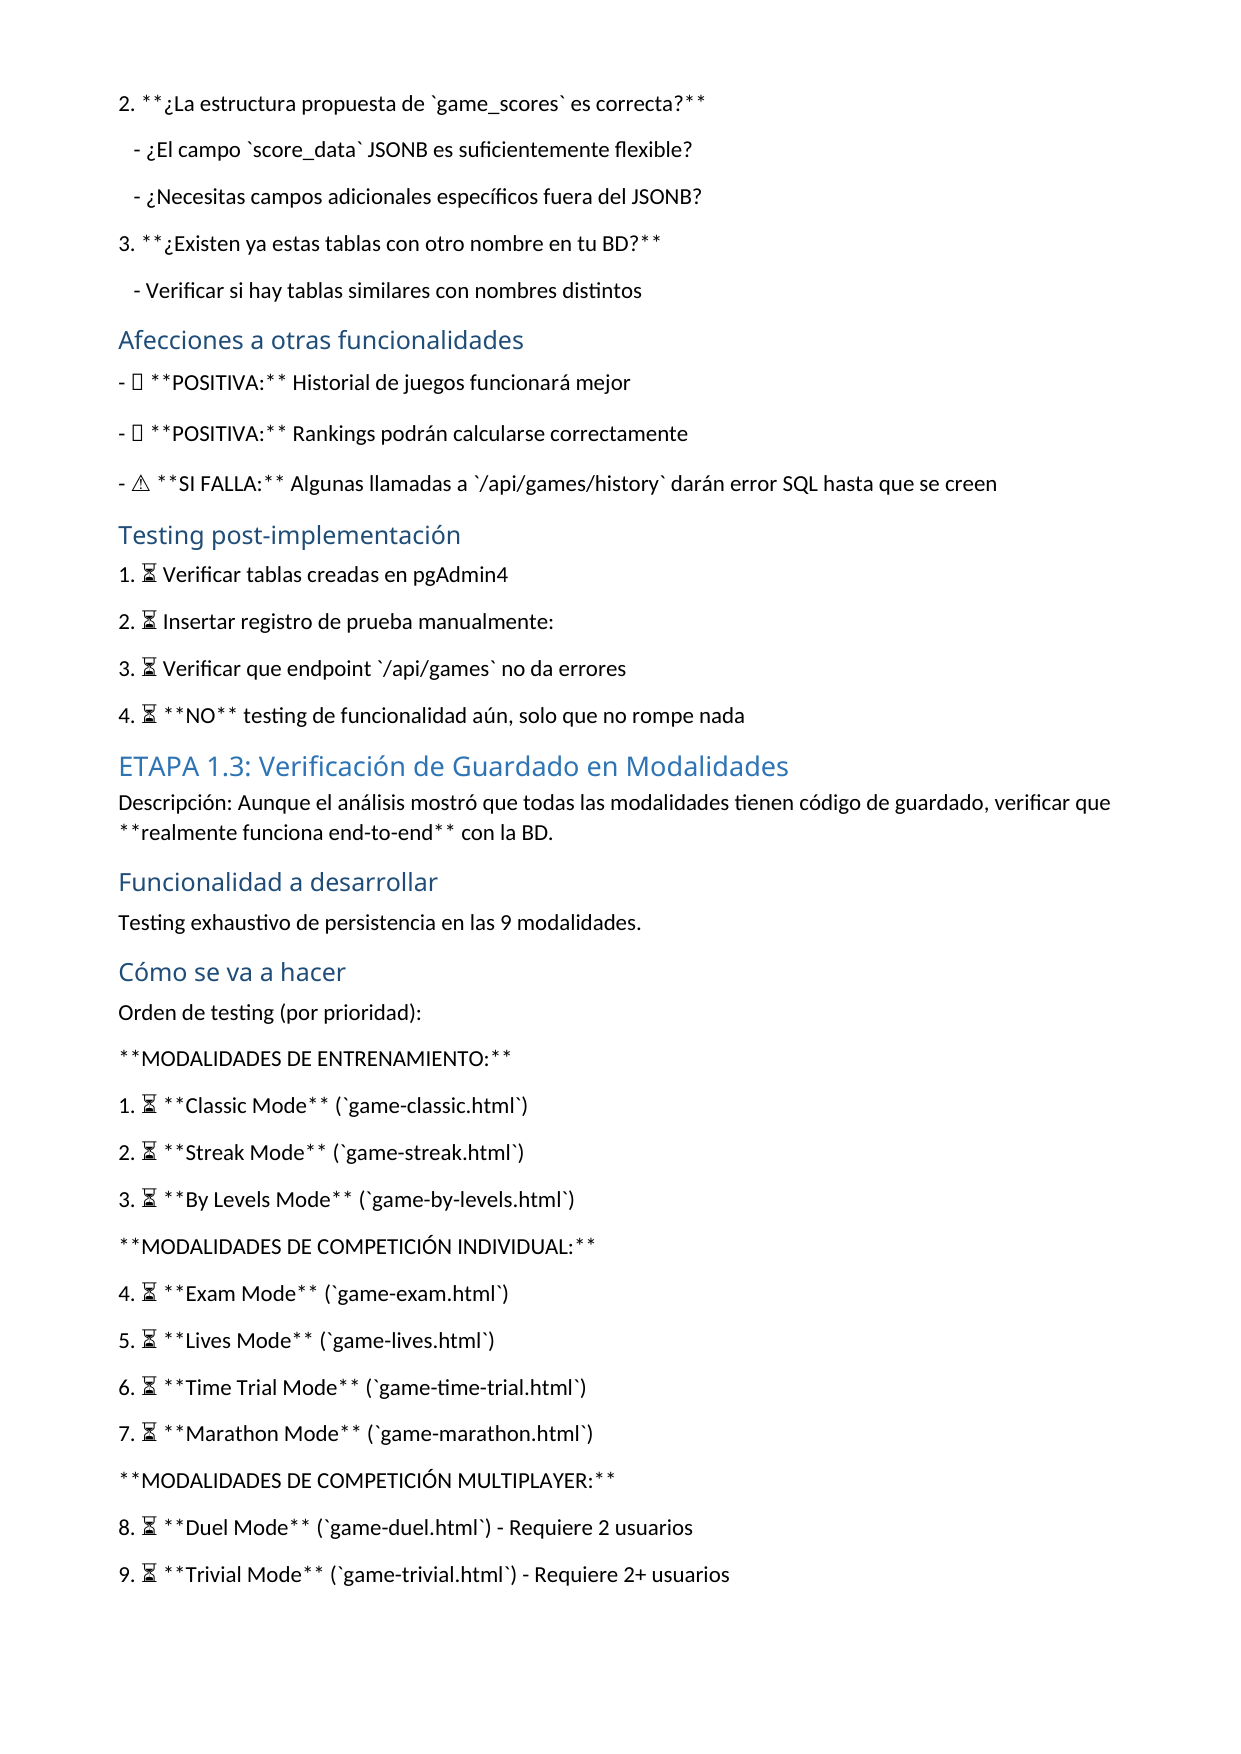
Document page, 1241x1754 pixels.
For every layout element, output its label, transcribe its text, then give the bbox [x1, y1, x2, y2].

text 3. ⏳ Verificar que endpoint `/api/games` no da errores [118, 654, 1122, 682]
text 6. ⏳ **Time Trial Mode** (`game-time-trial.html`) [118, 1373, 1122, 1401]
text Orden de testing (por prioridad): [118, 998, 1122, 1026]
text - Verificar si hay tablas similares con nombres distintos [118, 276, 1122, 304]
subtitle ETAPA 1.3: Verificación de Guardado en Modalidades [118, 748, 1122, 785]
subtitle Funcionalidad a desarrollar [118, 865, 1122, 899]
text 1. ⏳ Verificar tablas creadas en pgAdmin4 [118, 560, 1122, 588]
text 3. **¿Existen ya estas tablas con otro nombre en tu BD?** [118, 229, 1122, 257]
subtitle Testing post-implementación [118, 517, 1122, 551]
text 4. ⏳ **NO** testing de funcionalidad aún, solo que no rompe nada [118, 701, 1122, 729]
text - ¿Necesitas campos adicionales específicos fuera del JSONB? [118, 182, 1122, 210]
text - ⚠️ **SI FALLA:** Algunas llamadas a `/api/games/history` darán error SQL hasta que se creen [118, 467, 1122, 498]
text - ✅ **POSITIVA:** Historial de juegos funcionará mejor [118, 366, 1122, 397]
text 2. **¿La estructura propuesta de `game_scores` es correcta?** [118, 89, 1122, 117]
subtitle Afecciones a otras funcionalidades [118, 323, 1122, 357]
text 8. ⏳ **Duel Mode** (`game-duel.html`) - Requiere 2 usuarios [118, 1513, 1122, 1541]
text 7. ⏳ **Marathon Mode** (`game-marathon.html`) [118, 1419, 1122, 1447]
text **MODALIDADES DE COMPETICIÓN INDIVIDUAL:** [118, 1232, 1122, 1260]
text Testing exhaustivo de persistencia en las 9 modalidades. [118, 908, 1122, 936]
text 2. ⏳ **Streak Mode** (`game-streak.html`) [118, 1138, 1122, 1166]
text 2. ⏳ Insertar registro de prueba manualmente: [118, 607, 1122, 635]
text Descripción: Aunque el análisis mostró que todas las modalidades tienen código de guardado, verificar que **realmente funciona end-to-end** con la BD. [118, 788, 1122, 846]
subtitle Cómo se va a hacer [118, 954, 1122, 989]
text 9. ⏳ **Trivial Mode** (`game-trivial.html`) - Requiere 2+ usuarios [118, 1560, 1122, 1588]
text 5. ⏳ **Lives Mode** (`game-lives.html`) [118, 1326, 1122, 1354]
text **MODALIDADES DE ENTRENAMIENTO:** [118, 1044, 1122, 1072]
text - ✅ **POSITIVA:** Rankings podrán calcularse correctamente [118, 416, 1122, 448]
text 1. ⏳ **Classic Mode** (`game-classic.html`) [118, 1091, 1122, 1119]
text - ¿El campo `score_data` JSONB es suficientemente flexible? [118, 136, 1122, 163]
text 4. ⏳ **Exam Mode** (`game-exam.html`) [118, 1279, 1122, 1307]
text 3. ⏳ **By Levels Mode** (`game-by-levels.html`) [118, 1185, 1122, 1213]
text **MODALIDADES DE COMPETICIÓN MULTIPLAYER:** [118, 1466, 1122, 1494]
